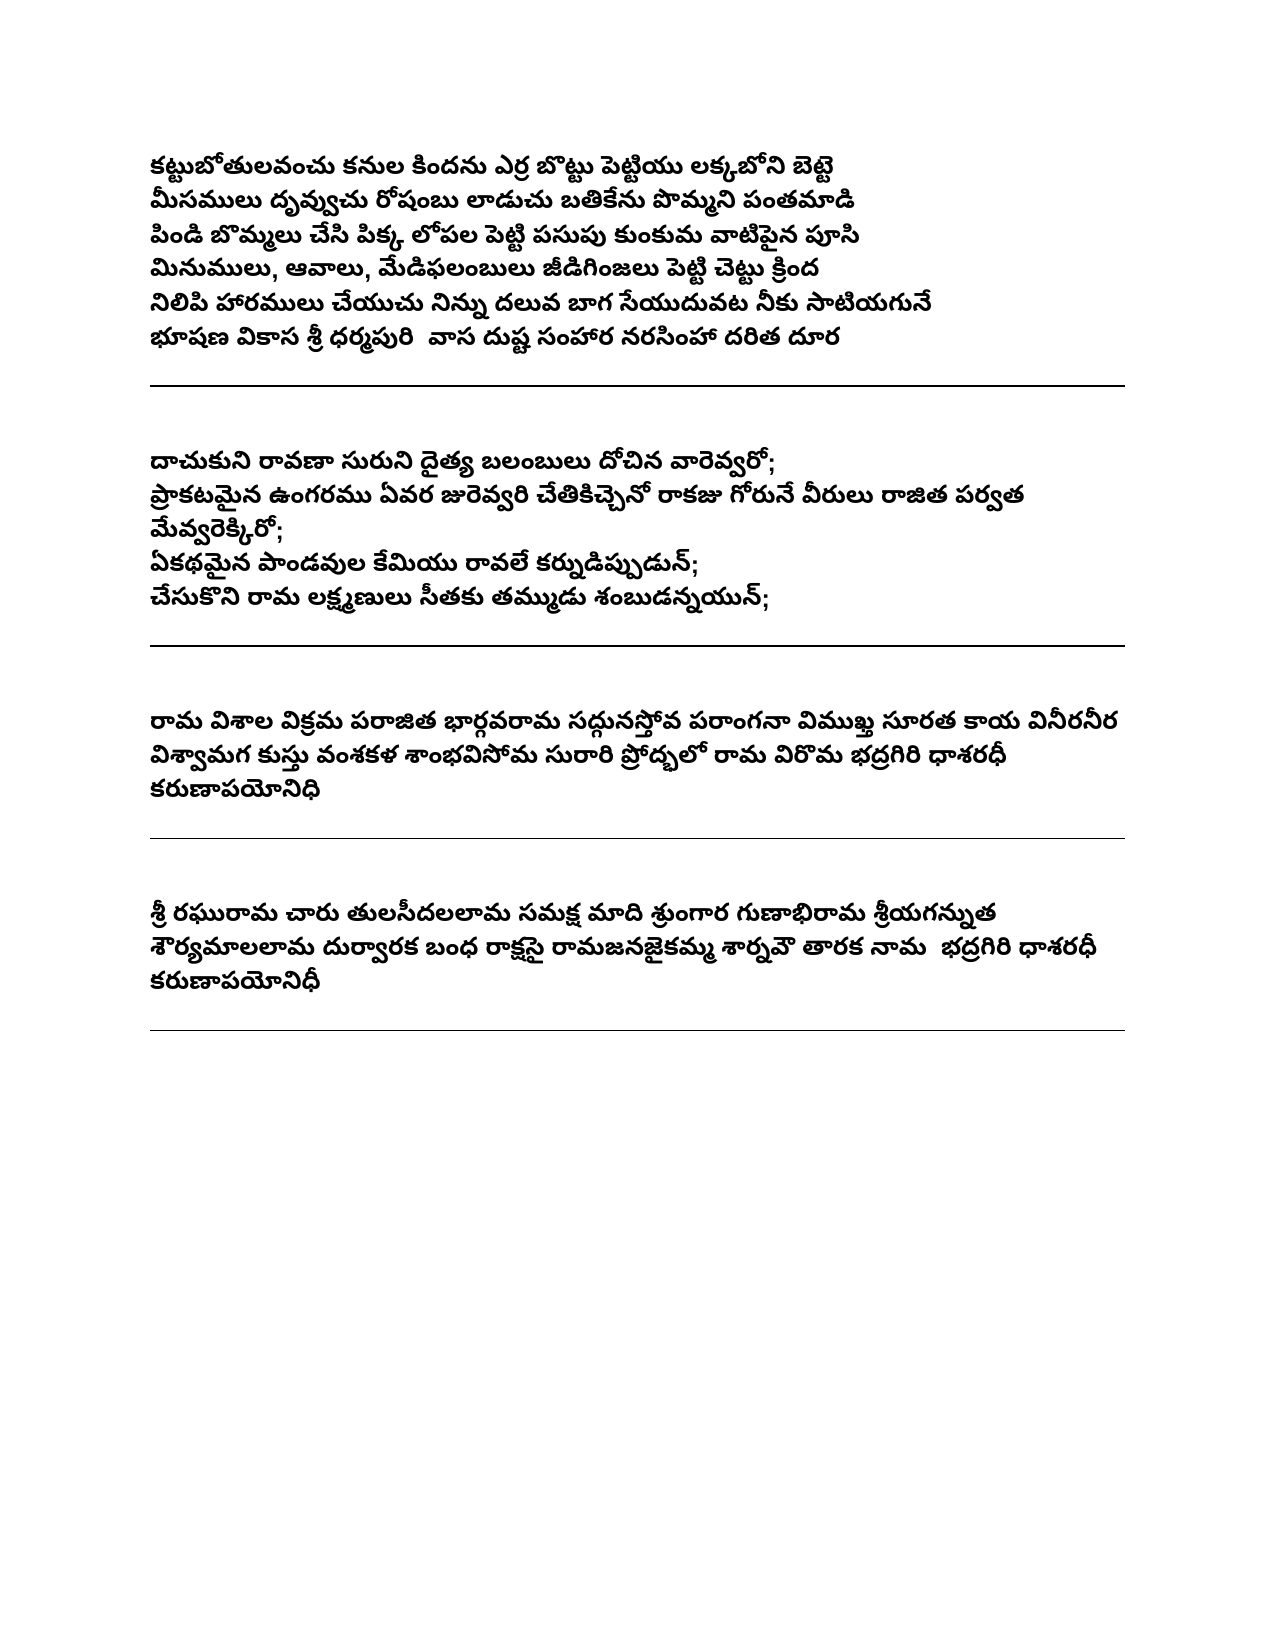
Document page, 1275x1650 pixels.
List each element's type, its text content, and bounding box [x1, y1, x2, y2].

text మినుములు, ఆవాలు, మేడిఫలంబులు జీడిగింజలు పెట్టి చెట్టు క్రింద [150, 252, 1125, 286]
text రామ విశాల విక్రమ పరాజిత భార్గవరామ సద్గునస్తోవ పరాంగనా విముఖ్త సూరత కాయ వినీరనీర విశ్వామగ కుస్తు వంశకళ శాంభవిసోమ సురారి ప్రోద్భలో రామ విరొమ భద్రగిరి ధాశరధీ కరుణాపయోనిధి [150, 704, 1125, 807]
text నిలిపి హారములు చేయుచు నిన్ను దలువ బాగ సేయుదువట నీకు సాటియగునే [150, 286, 1125, 320]
text కట్టుబోతులవంచు కనుల కిందను ఎర్ర బొట్టు పెట్టియు లక్కబోని బెట్టె [150, 150, 1125, 184]
text ఏకథమైన పాండవుల కేమియు రావలే కర్నుడిప్పుడున్; [150, 546, 1125, 581]
text భూషణ వికాస శ్రీ ధర్మపురి వాస దుష్ట సంహార నరసింహా దరిత దూర [150, 320, 1125, 354]
text మీసములు దృవ్వుచు రోషంబు లాడుచు బతికేను పొమ్మని పంతమాడి [150, 184, 1125, 218]
text దాచుకుని రావణా సురుని దైత్య బలంబులు దోచిన వారెవ్వరో; [150, 444, 1125, 478]
text ప్రాకటమైన ఉంగరము ఏవర జురెవ్వరి చేతికిచ్చెనో రాకజు గోరునే వీరులు రాజిత పర్వత మేవ్వరెక్కిరో; [150, 478, 1125, 546]
text చేసుకొని రామ లక్ష్మణులు సీతకు తమ్ముడు శంబుడన్నయున్; [150, 581, 1125, 614]
text శ్రీ రఘురామ చారు తులసీదలలామ సమక్ష మాది శ్రుంగార గుణాభిరామ శ్రీయగన్నుత శౌర్యమాలలామ దుర్వారక బంధ రాక్షసై రామజనజైకమ్మ శార్నవౌ తారక నామ భద్రగిరి ధాశరధీ కరుణాపయోనిధీ [150, 897, 1125, 999]
text పిండి బొమ్మలు చేసి పిక్క లోపల పెట్టి పసుపు కుంకుమ వాటిపైన పూసి [150, 218, 1125, 252]
